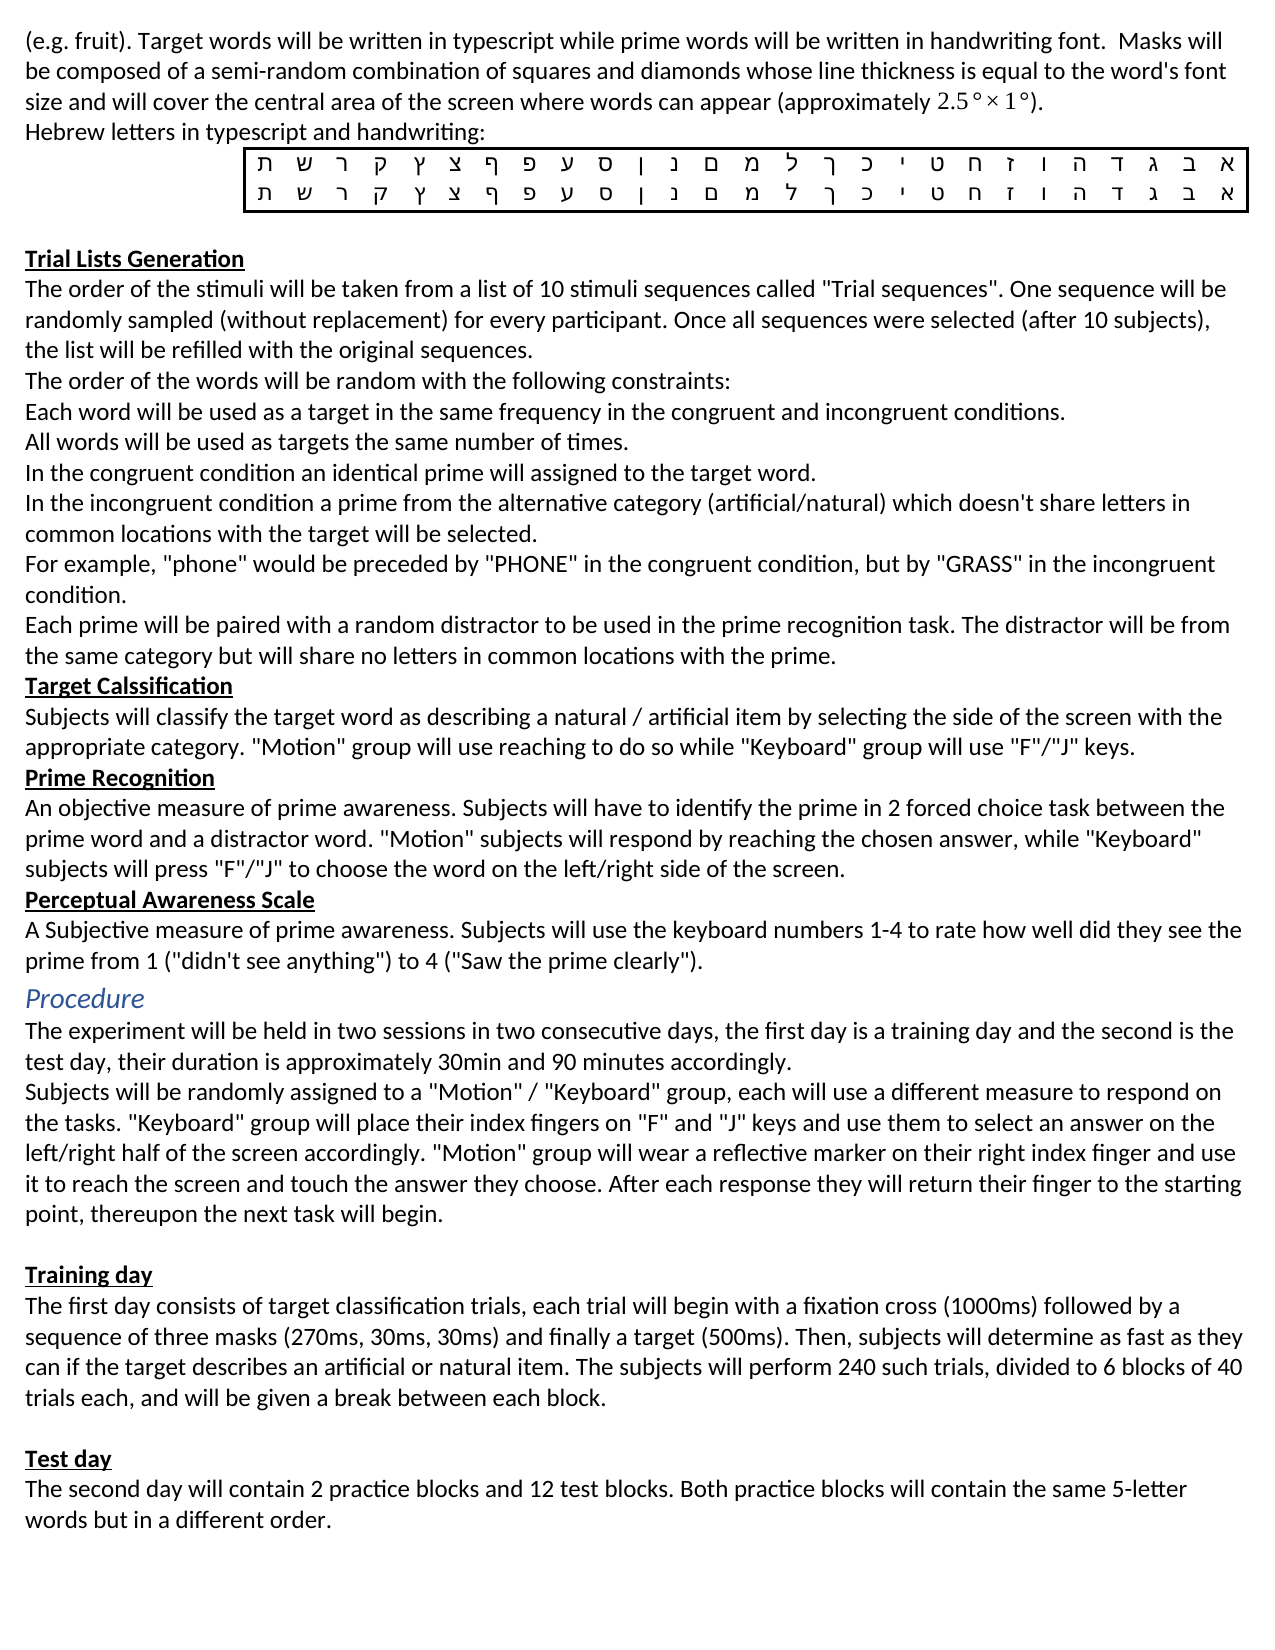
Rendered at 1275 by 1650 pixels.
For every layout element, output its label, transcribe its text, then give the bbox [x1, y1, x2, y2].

text In the incongruent condition a prime from the alternative category (artificial/natural) which doesn't share letters in common locations with the target will be selected. [25, 487, 1249, 548]
table_cell ץ [401, 176, 438, 209]
table_cell ם [691, 176, 731, 209]
table_cell ט [919, 176, 956, 209]
table_header ת [246, 150, 286, 176]
table_cell נ [658, 176, 691, 209]
table_header ן [624, 150, 658, 176]
table_cell ת [246, 176, 286, 209]
table_header ל [773, 150, 811, 176]
text The experiment will be held in two sessions in two consecutive days, the first day is a training day and the second is the test day, their duration is approximately 30min and 90 minutes accordingly. [25, 1015, 1249, 1076]
table_cell י [886, 176, 919, 209]
table_header ר [324, 150, 360, 176]
text The second day will contain 2 practice blocks and 12 test blocks. Both practice blocks will contain the same 5-letter words but in a different order. [25, 1473, 1249, 1534]
text The order of the words will be random with the following constraints: [25, 365, 1249, 396]
table_cell א [1208, 176, 1246, 209]
table_cell מ [731, 176, 773, 209]
table_header ק [360, 150, 401, 176]
table_header ם [691, 150, 731, 176]
text Test day [25, 1443, 1249, 1473]
table_cell ס [587, 176, 624, 209]
text Each word will be used as a target in the same frequency in the congruent and incongruent conditions. [25, 396, 1249, 426]
table_cell ף [473, 176, 511, 209]
table_header ע [548, 150, 587, 176]
table_header ו [1027, 150, 1061, 176]
text Target Calssification [25, 670, 1249, 701]
table_header ד [1099, 150, 1135, 176]
table_cell ר [324, 176, 360, 209]
table_cell ק [360, 176, 401, 209]
table_header ץ [401, 150, 438, 176]
table_header ה [1061, 150, 1099, 176]
text All words will be used as targets the same number of times. [25, 426, 1249, 457]
table_cell ה [1061, 176, 1099, 209]
table_cell צ [438, 176, 473, 209]
text Trial Lists Generation [25, 243, 1249, 274]
table_cell ל [773, 176, 811, 209]
text Prime Recognition [25, 762, 1249, 792]
table_header ף [473, 150, 511, 176]
text Perceptual Awareness Scale [25, 884, 1249, 914]
table_cell ד [1099, 176, 1135, 209]
table_header מ [731, 150, 773, 176]
table_cell כ [849, 176, 886, 209]
table_cell פ [511, 176, 548, 209]
text An objective measure of prime awareness. Subjects will have to identify the prime in 2 forced choice task between the prime word and a distractor word. "Motion" subjects will respond by reaching the chosen answer, while "Keyboard" subjects will press "F"/"J" to choose the word on the left/right side of the screen. [25, 792, 1249, 884]
table_header ס [587, 150, 624, 176]
table_header צ [438, 150, 473, 176]
text The order of the stimuli will be taken from a list of 10 stimuli sequences called "Trial sequences". One sequence will be randomly sampled (without replacement) for every participant. Once all sequences were selected (after 10 subjects), the list will be refilled with the original sequences. [25, 274, 1249, 365]
text Training day [25, 1259, 1249, 1290]
table_cell ן [624, 176, 658, 209]
subtitle Procedure [25, 980, 1249, 1015]
text A Subjective measure of prime awareness. Subjects will use the keyboard numbers 1-4 to rate how well did they see the prime from 1 ("didn't see anything") to 4 ("Saw the prime clearly"). [25, 914, 1249, 976]
table_cell ך [811, 176, 849, 209]
table_header ח [956, 150, 994, 176]
table_header ך [811, 150, 849, 176]
table_header י [886, 150, 919, 176]
table_header א [1208, 150, 1246, 176]
table_cell ג [1135, 176, 1171, 209]
table_header כ [849, 150, 886, 176]
table_header ז [994, 150, 1027, 176]
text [25, 25, 1249, 116]
text The first day consists of target classification trials, each trial will begin with a fixation cross (1000ms) followed by a sequence of three masks (270ms, 30ms, 30ms) and finally a target (500ms). Then, subjects will determine as fast as they can if the target describes an artificial or natural item. The subjects will perform 240 such trials, divided to 6 blocks of 40 trials each, and will be given a break between each block. [25, 1290, 1249, 1412]
text Subjects will classify the target word as describing a natural / artificial item by selecting the side of the screen with the appropriate category. "Motion" group will use reaching to do so while "Keyboard" group will use "F"/"J" keys. [25, 701, 1249, 762]
table_cell ז [994, 176, 1027, 209]
text For example, "phone" would be preceded by "PHONE" in the congruent condition, but by "GRASS" in the incongruent condition. [25, 548, 1249, 609]
table_header ג [1135, 150, 1171, 176]
table_cell ב [1171, 176, 1207, 209]
table_header ב [1171, 150, 1207, 176]
table_header נ [658, 150, 691, 176]
text Subjects will be randomly assigned to a "Motion" / "Keyboard" group, each will use a different measure to respond on the tasks. "Keyboard" group will place their index fingers on "F" and "J" keys and use them to select an answer on the left/right half of the screen accordingly. "Motion" group will wear a reflective marker on their right index finger and use it to reach the screen and touch the answer they choose. After each response they will return their finger to the starting point, thereupon the next task will begin. [25, 1076, 1249, 1229]
text Hebrew letters in typescript and handwriting: [25, 116, 1249, 147]
table_header פ [511, 150, 548, 176]
table_cell ע [548, 176, 587, 209]
text In the congruent condition an identical prime will assigned to the target word. [25, 457, 1249, 487]
table_header ש [286, 150, 324, 176]
table_cell ש [286, 176, 324, 209]
table_cell ו [1027, 176, 1061, 209]
table_cell ח [956, 176, 994, 209]
text Each prime will be paired with a random distractor to be used in the prime recognition task. The distractor will be from the same category but will share no letters in common locations with the prime. [25, 609, 1249, 670]
table_header ט [919, 150, 956, 176]
